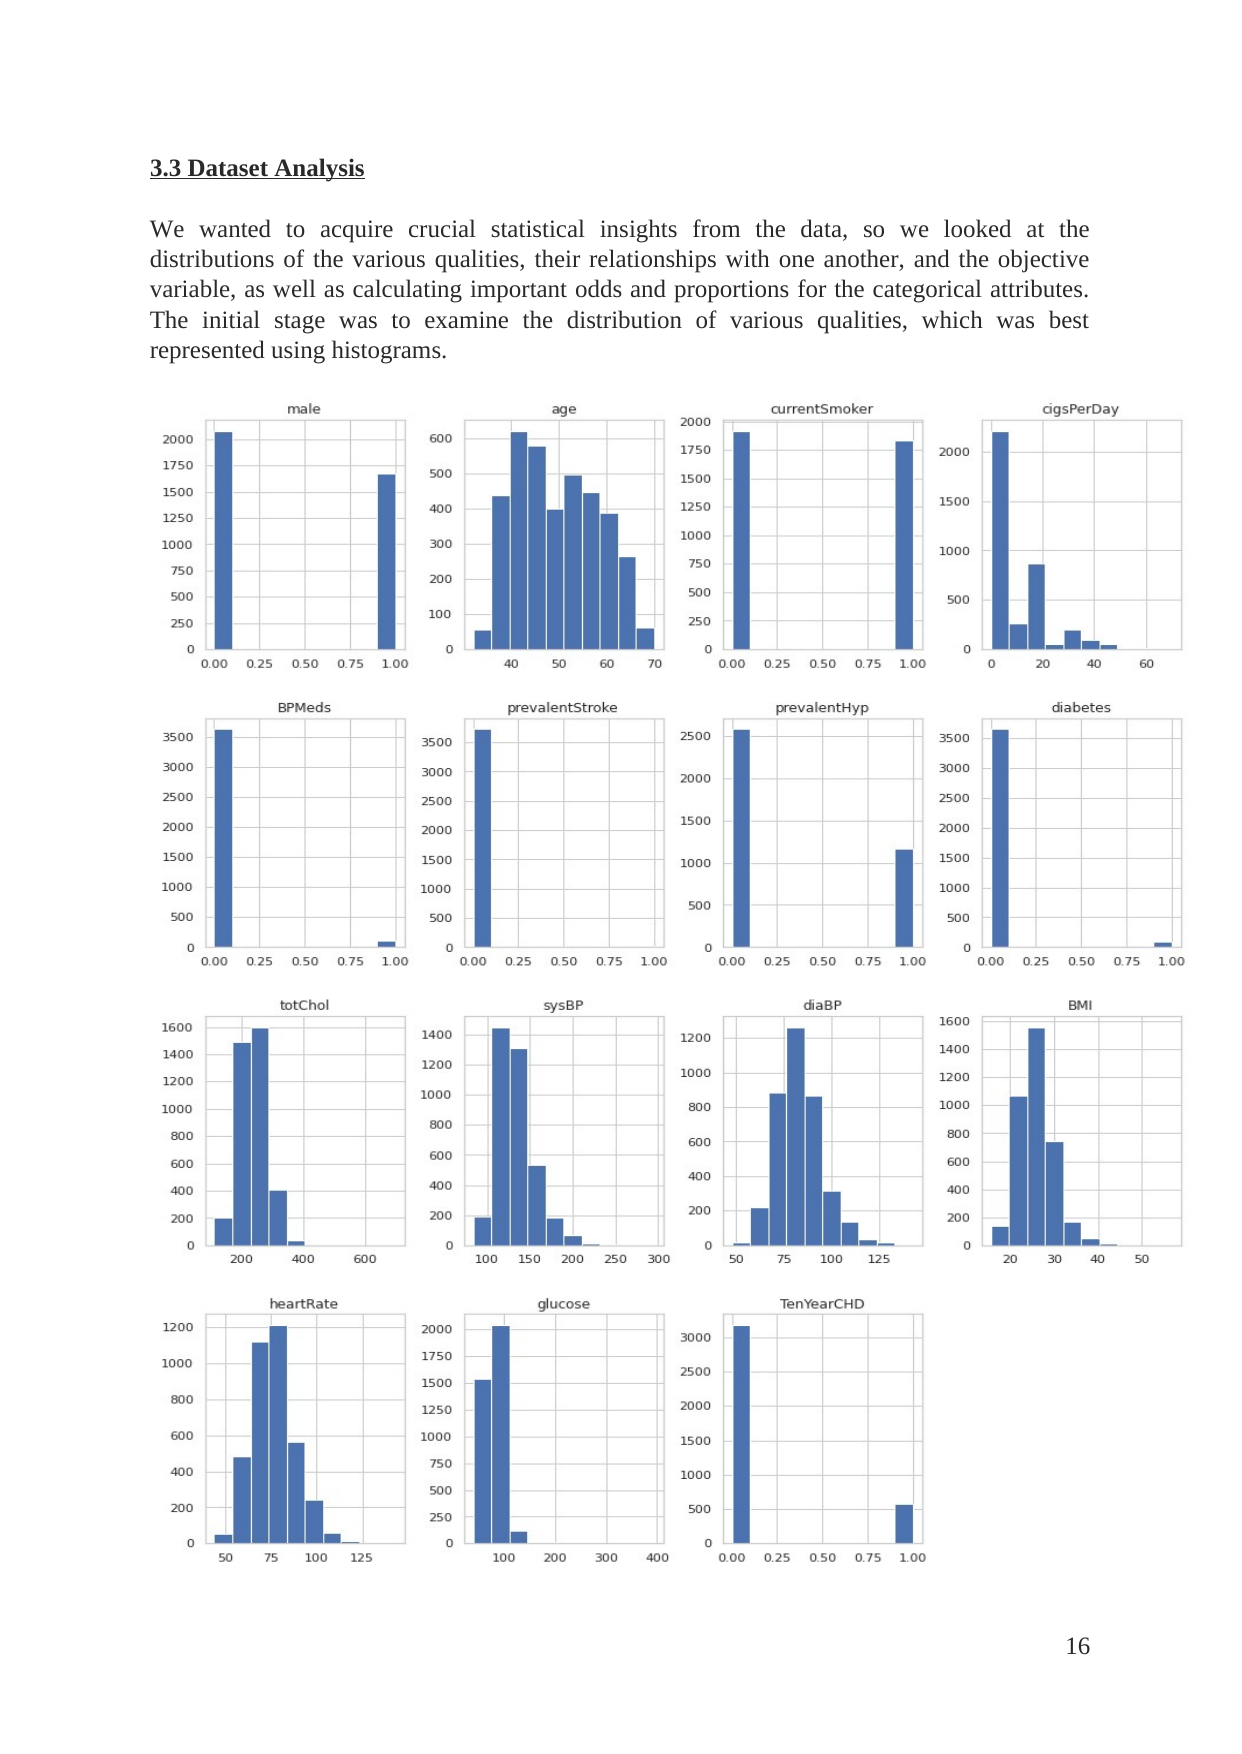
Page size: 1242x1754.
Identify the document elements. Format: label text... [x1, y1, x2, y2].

text We wanted to acquire crucial statistical insights from the data, so we looked at the distributions of the various qualities, their relationships with one another, and the objective variable, as well as calculating important odds and proportions for the categorical attributes. The initial stage was to examine the distribution of various qualities, which was best represented using histograms. [149, 214, 1090, 364]
subtitle 3.3 Dataset Analysis [150, 153, 1090, 182]
picture [153, 396, 1194, 1571]
